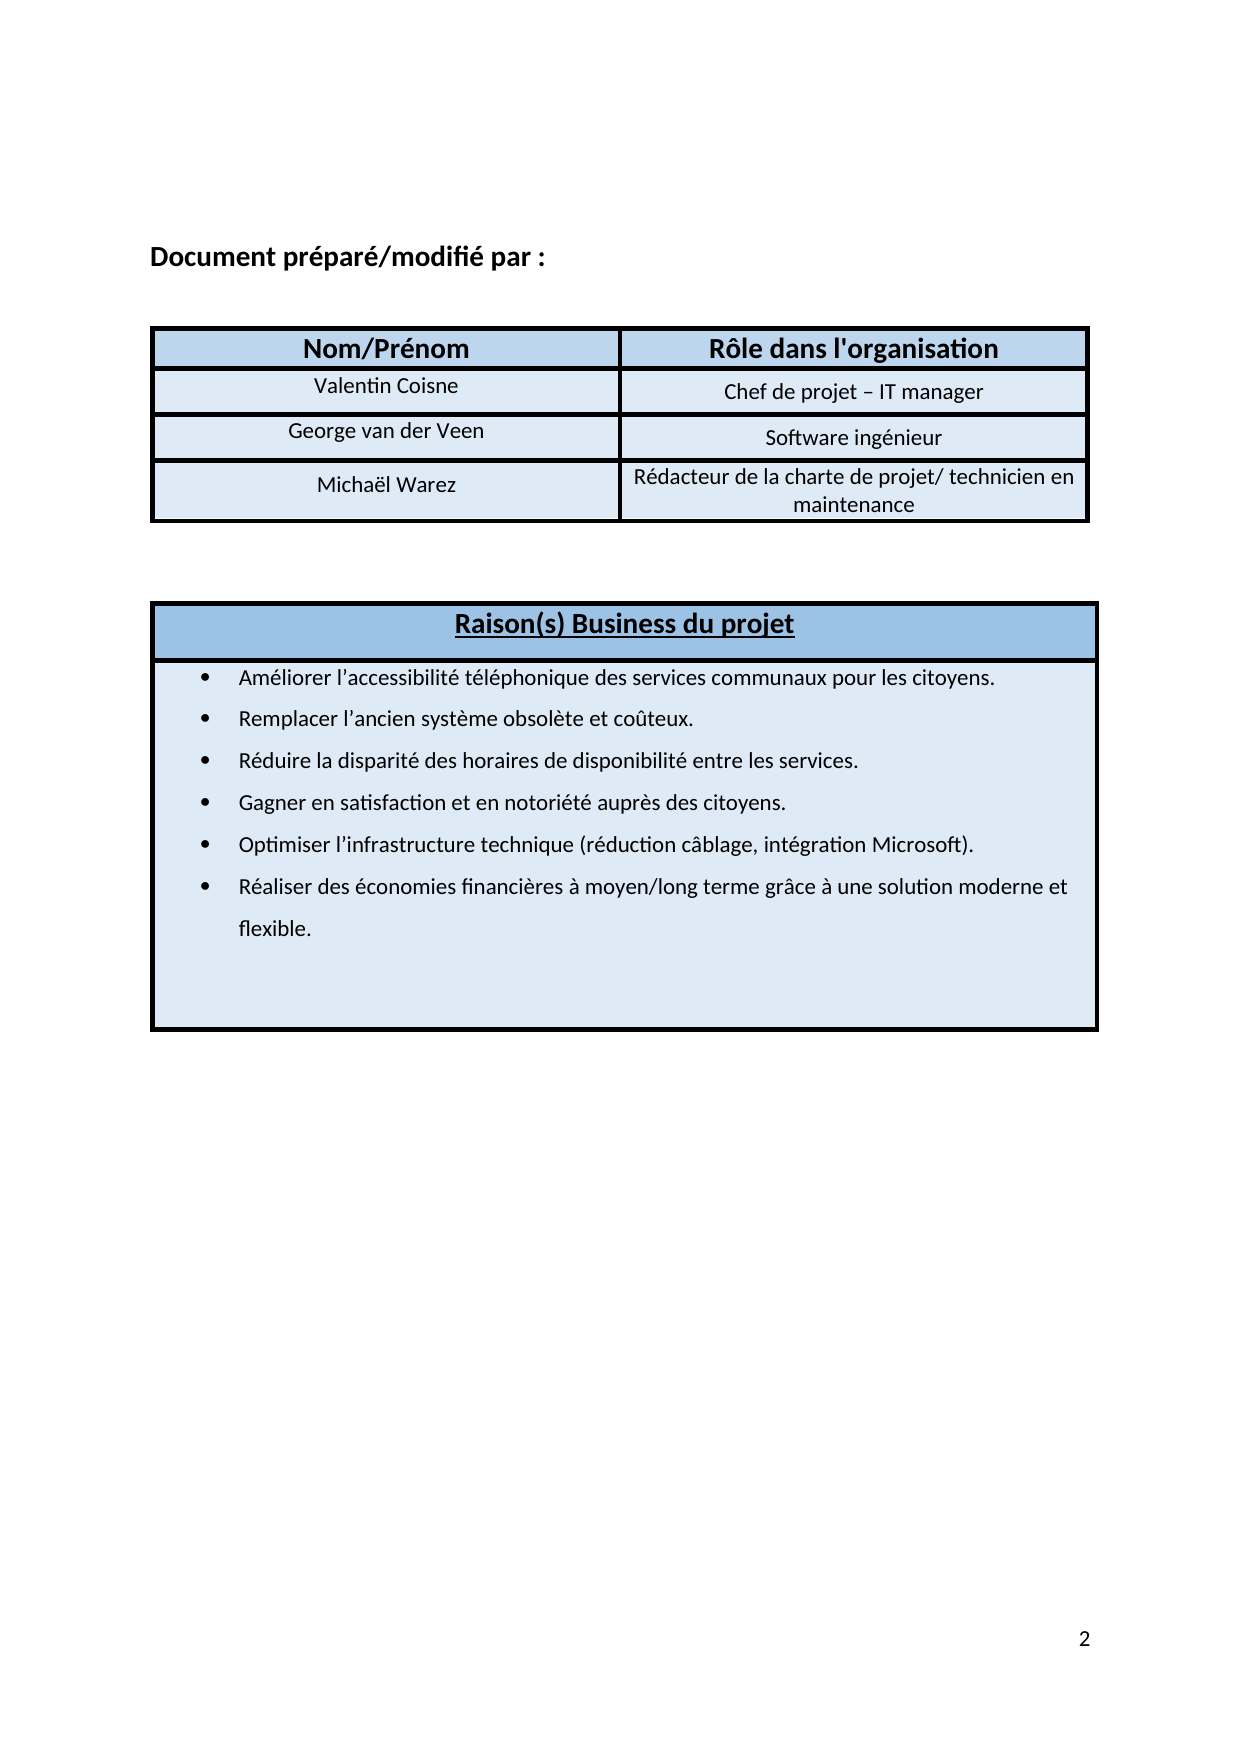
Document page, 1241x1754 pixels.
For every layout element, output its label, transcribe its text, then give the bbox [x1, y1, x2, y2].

table_header Améliorer l’accessibilité téléphonique des services communaux pour les citoyens. Remplacer l’ancien système obsolète et coûteux. Réduire la disparité des horaires de disponibilité entre les services. Gagner en satisfaction et en notoriété auprès des citoyens. Optimiser l’infrastructure technique (réduction câblage, intégration Microsoft). Réaliser des économies financières à moyen/long terme grâce à une solution moderne et flexible. [155, 663, 1095, 1027]
text Document préparé/modifié par : [150, 238, 1090, 273]
table_header Rôle dans l'organisation [622, 331, 1085, 366]
table_cell Software ingénieur [622, 417, 1085, 458]
table_cell Rédacteur de la charte de projet/ technicien en maintenance [622, 463, 1085, 518]
table_cell Michaël Warez [155, 463, 618, 518]
table_cell Valentin Coisne [155, 371, 618, 412]
table_header Raison(s) Business du projet [155, 606, 1095, 658]
table_cell Chef de projet – IT manager [622, 371, 1085, 412]
table_header Nom/Prénom [155, 331, 618, 366]
table_cell George van der Veen [155, 417, 618, 458]
